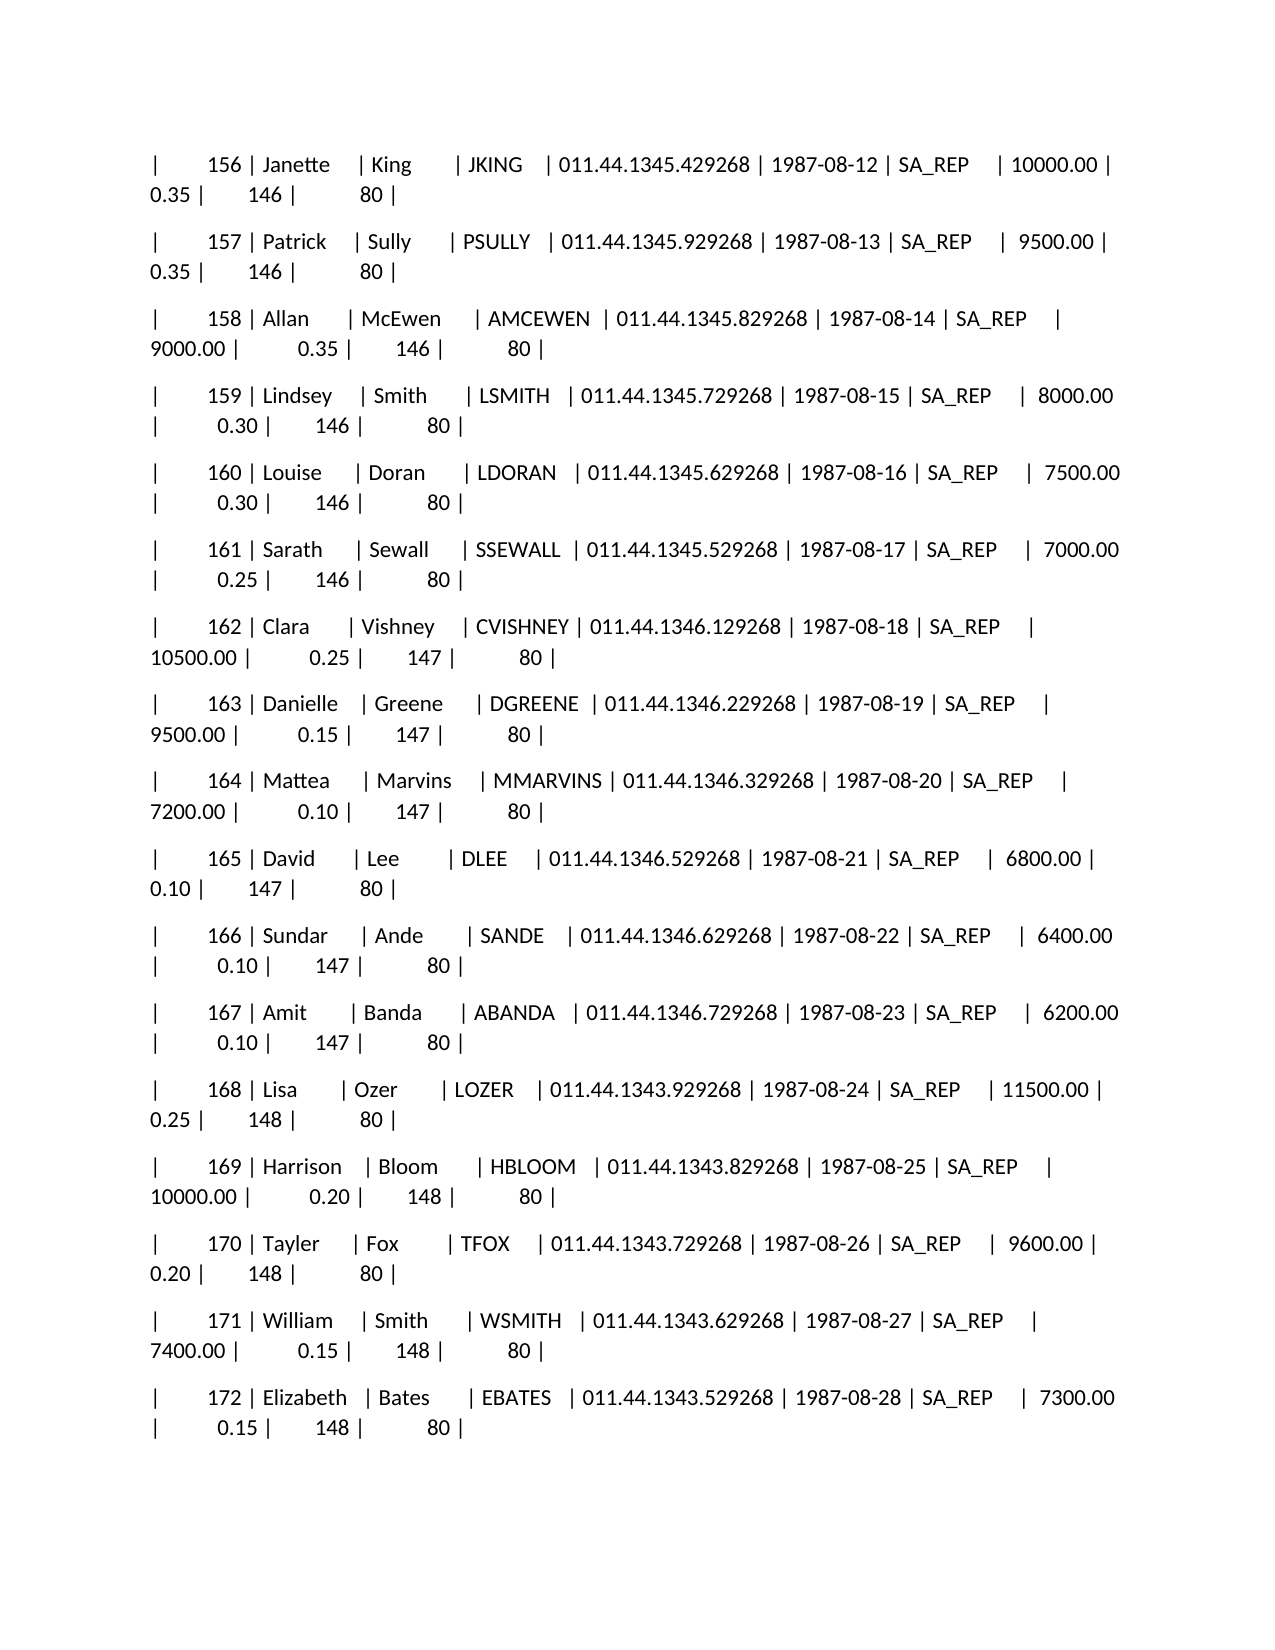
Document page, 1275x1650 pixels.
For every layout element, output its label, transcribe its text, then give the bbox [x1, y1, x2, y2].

text | 159 | Lindsey | Smith | LSMITH | 011.44.1345.729268 | 1987-08-15 | SA_REP | 8000.00 | 0.30 | 146 | 80 | [150, 381, 1125, 439]
text | 172 | Elizabeth | Bates | EBATES | 011.44.1343.529268 | 1987-08-28 | SA_REP | 7300.00 | 0.15 | 148 | 80 | [150, 1383, 1125, 1442]
text | 165 | David | Lee | DLEE | 011.44.1346.529268 | 1987-08-21 | SA_REP | 6800.00 | 0.10 | 147 | 80 | [150, 844, 1125, 902]
text | 161 | Sarath | Sewall | SSEWALL | 011.44.1345.529268 | 1987-08-17 | SA_REP | 7000.00 | 0.25 | 146 | 80 | [150, 535, 1125, 594]
text | 162 | Clara | Vishney | CVISHNEY | 011.44.1346.129268 | 1987-08-18 | SA_REP | 10500.00 | 0.25 | 147 | 80 | [150, 612, 1125, 671]
text | 168 | Lisa | Ozer | LOZER | 011.44.1343.929268 | 1987-08-24 | SA_REP | 11500.00 | 0.25 | 148 | 80 | [150, 1075, 1125, 1133]
text | 167 | Amit | Banda | ABANDA | 011.44.1346.729268 | 1987-08-23 | SA_REP | 6200.00 | 0.10 | 147 | 80 | [150, 998, 1125, 1056]
text | 170 | Tayler | Fox | TFOX | 011.44.1343.729268 | 1987-08-26 | SA_REP | 9600.00 | 0.20 | 148 | 80 | [150, 1229, 1125, 1287]
text | 157 | Patrick | Sully | PSULLY | 011.44.1345.929268 | 1987-08-13 | SA_REP | 9500.00 | 0.35 | 146 | 80 | [150, 227, 1125, 285]
text | 156 | Janette | King | JKING | 011.44.1345.429268 | 1987-08-12 | SA_REP | 10000.00 | 0.35 | 146 | 80 | [150, 150, 1125, 208]
text | 166 | Sundar | Ande | SANDE | 011.44.1346.629268 | 1987-08-22 | SA_REP | 6400.00 | 0.10 | 147 | 80 | [150, 921, 1125, 979]
text | 160 | Louise | Doran | LDORAN | 011.44.1345.629268 | 1987-08-16 | SA_REP | 7500.00 | 0.30 | 146 | 80 | [150, 458, 1125, 517]
text | 169 | Harrison | Bloom | HBLOOM | 011.44.1343.829268 | 1987-08-25 | SA_REP | 10000.00 | 0.20 | 148 | 80 | [150, 1152, 1125, 1210]
text | 163 | Danielle | Greene | DGREENE | 011.44.1346.229268 | 1987-08-19 | SA_REP | 9500.00 | 0.15 | 147 | 80 | [150, 689, 1125, 748]
text | 171 | William | Smith | WSMITH | 011.44.1343.629268 | 1987-08-27 | SA_REP | 7400.00 | 0.15 | 148 | 80 | [150, 1306, 1125, 1364]
text | 164 | Mattea | Marvins | MMARVINS | 011.44.1346.329268 | 1987-08-20 | SA_REP | 7200.00 | 0.10 | 147 | 80 | [150, 767, 1125, 825]
text | 158 | Allan | McEwen | AMCEWEN | 011.44.1345.829268 | 1987-08-14 | SA_REP | 9000.00 | 0.35 | 146 | 80 | [150, 304, 1125, 362]
